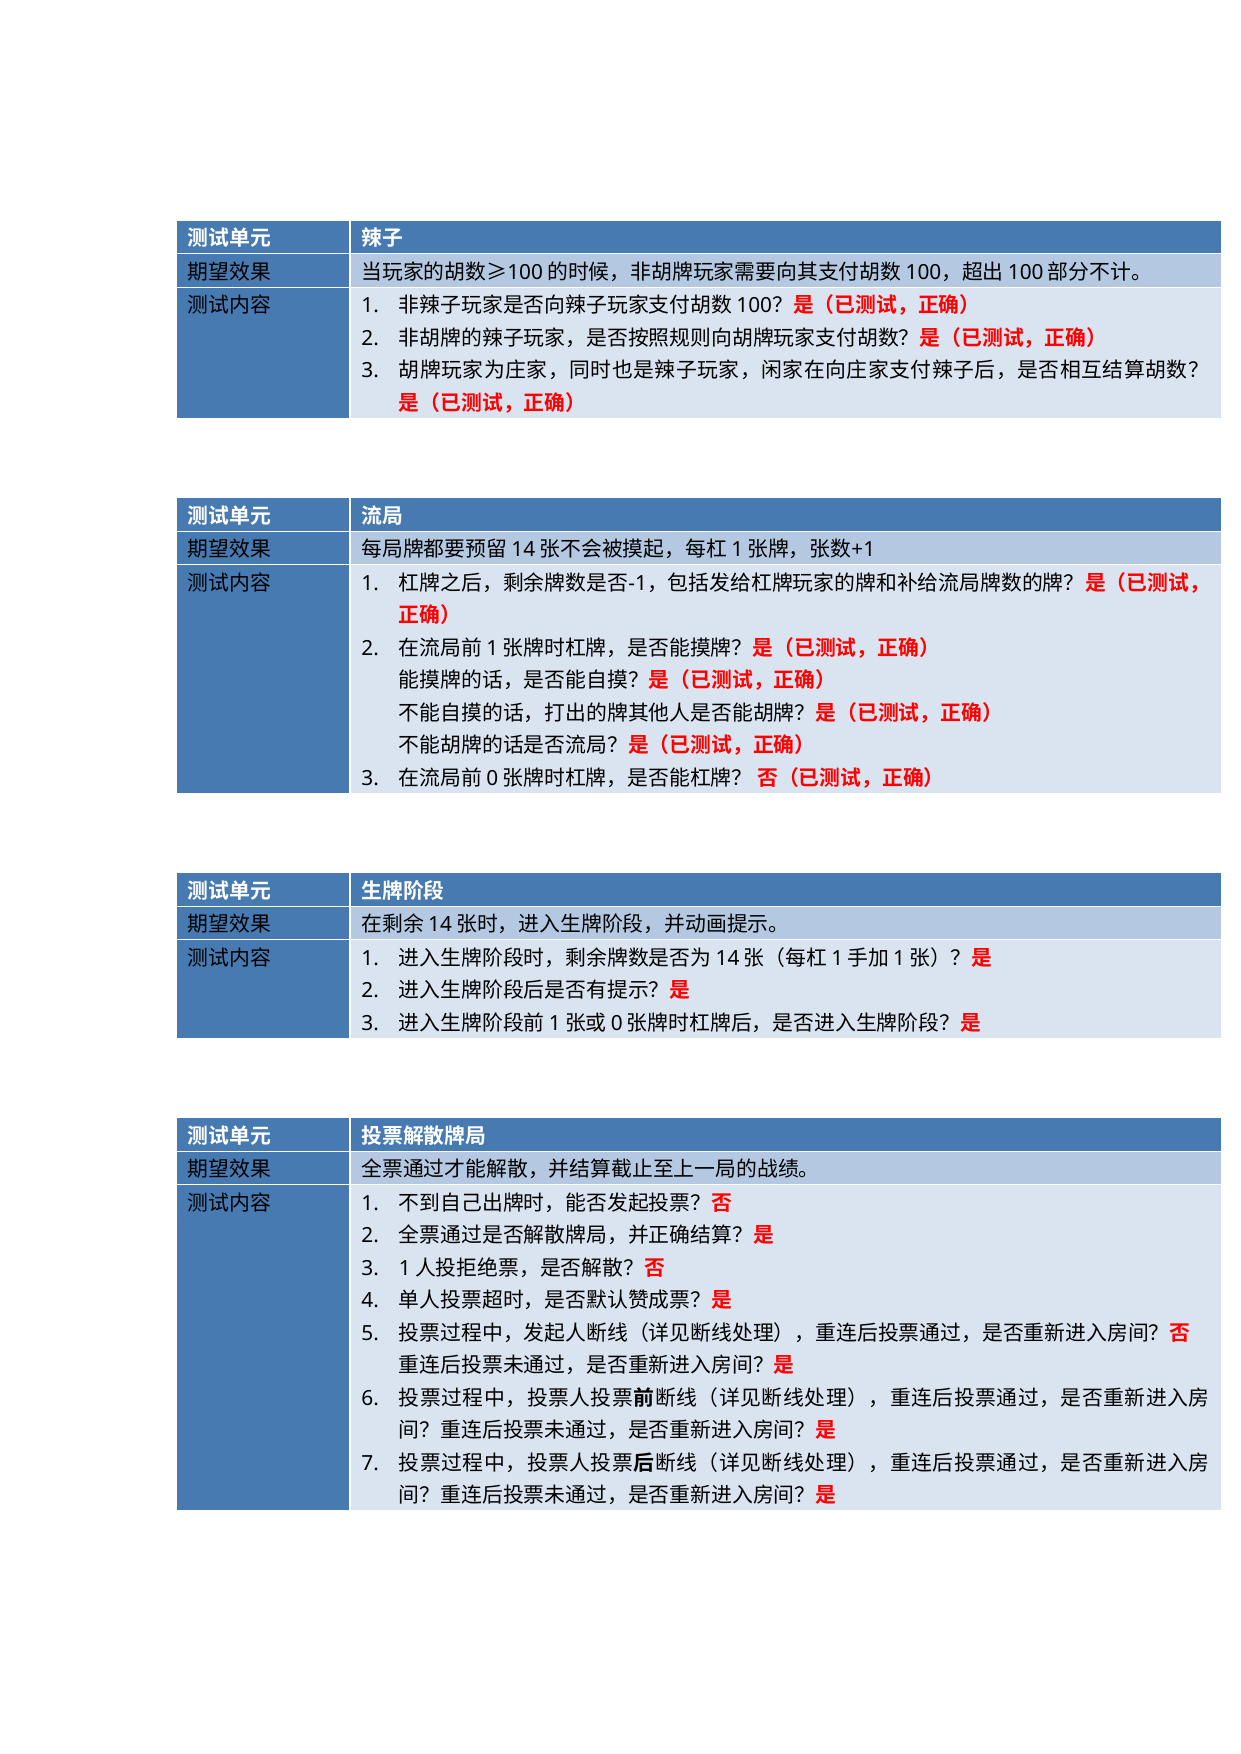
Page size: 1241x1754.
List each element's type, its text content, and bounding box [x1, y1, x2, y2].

table_header 流局 [351, 498, 1221, 531]
table_cell 在剩余14张时，进入生牌阶段，并动画提示。 [351, 907, 1221, 939]
table_header 测试单元 [177, 873, 349, 906]
table_cell 期望效果 [177, 1152, 349, 1184]
table_cell 进入生牌阶段时，剩余牌数是否为14张（每杠1手加1张）？是 进入生牌阶段后是否有提示？是 进入生牌阶段前1张或0张牌时杠牌后，是否进入生牌阶段？是 [351, 940, 1221, 1038]
table_header 生牌阶段 [351, 873, 1221, 906]
table_cell 全票通过才能解散，并结算截止至上一局的战绩。 [351, 1152, 1221, 1184]
table_cell 当玩家的胡数≥100的时候，非胡牌玩家需要向其支付胡数100，超出100部分不计。 [351, 254, 1221, 287]
table_header 测试单元 [177, 498, 349, 531]
table_cell 杠牌之后，剩余牌数是否-1，包括发给杠牌玩家的牌和补给流局牌数的牌？是（已测试，正确） 在流局前1张牌时杠牌，是否能摸牌？是（已测试，正确） 能摸牌的话，是否能自摸？是（已测试，正确） 不能自摸的话，打出的牌其他人是否能胡牌？是（已测试，正确） 不能胡牌的话是否流局？是（已测试，正确） 在流局前0张牌时杠牌，是否能杠牌？ 否（已测试，正确） [351, 565, 1221, 793]
table_header 投票解散牌局 [351, 1118, 1221, 1151]
table_cell 期望效果 [177, 907, 349, 939]
table_header 辣子 [351, 221, 1221, 253]
table_cell 每局牌都要预留14张不会被摸起，每杠1张牌，张数+1 [351, 532, 1221, 564]
table_cell 测试内容 [177, 940, 349, 1038]
table_header 测试单元 [177, 221, 349, 253]
table_cell 测试内容 [177, 565, 349, 793]
table_header 测试单元 [177, 1118, 349, 1151]
table_cell 期望效果 [177, 532, 349, 564]
table_cell 测试内容 [177, 1185, 349, 1510]
table_cell 期望效果 [177, 254, 349, 287]
table_cell 不到自己出牌时，能否发起投票？否 全票通过是否解散牌局，并正确结算？是 1人投拒绝票，是否解散？否 单人投票超时，是否默认赞成票？是 投票过程中，发起人断线（详见断线处理），重连后投票通过，是否重新进入房间？否 重连后投票未通过，是否重新进入房间？是 投票过程中，投票人投票前断线（详见断线处理），重连后投票通过，是否重新进入房间？重连后投票未通过，是否重新进入房间？是 投票过程中，投票人投票后断线（详见断线处理），重连后投票通过，是否重新进入房间？重连后投票未通过，是否重新进入房间？是 [351, 1185, 1221, 1510]
table_cell 测试内容 [177, 288, 349, 418]
table_cell 非辣子玩家是否向辣子玩家支付胡数100？是（已测试，正确） 非胡牌的辣子玩家，是否按照规则向胡牌玩家支付胡数？是（已测试，正确） 胡牌玩家为庄家，同时也是辣子玩家，闲家在向庄家支付辣子后，是否相互结算胡数？是（已测试，正确） [351, 288, 1221, 418]
